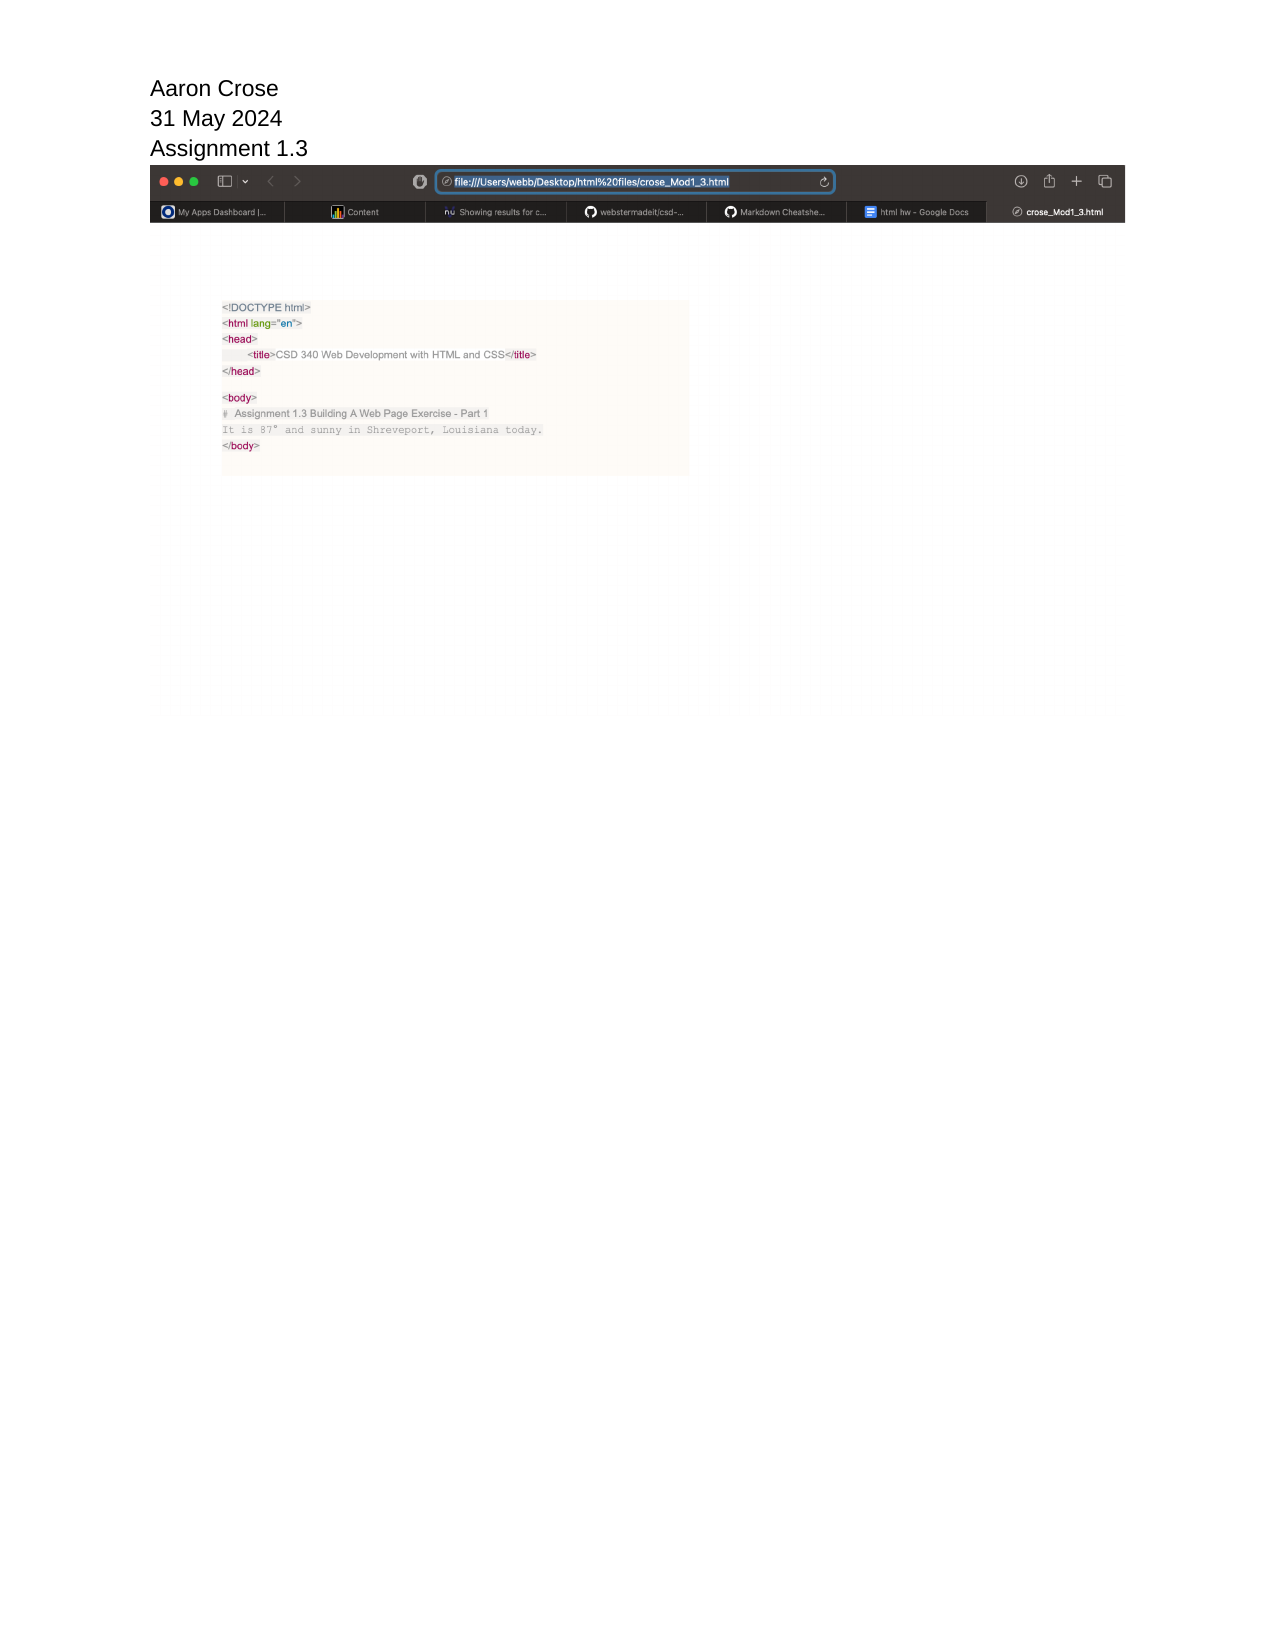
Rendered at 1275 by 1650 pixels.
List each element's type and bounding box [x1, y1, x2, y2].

picture [150, 165, 1125, 716]
